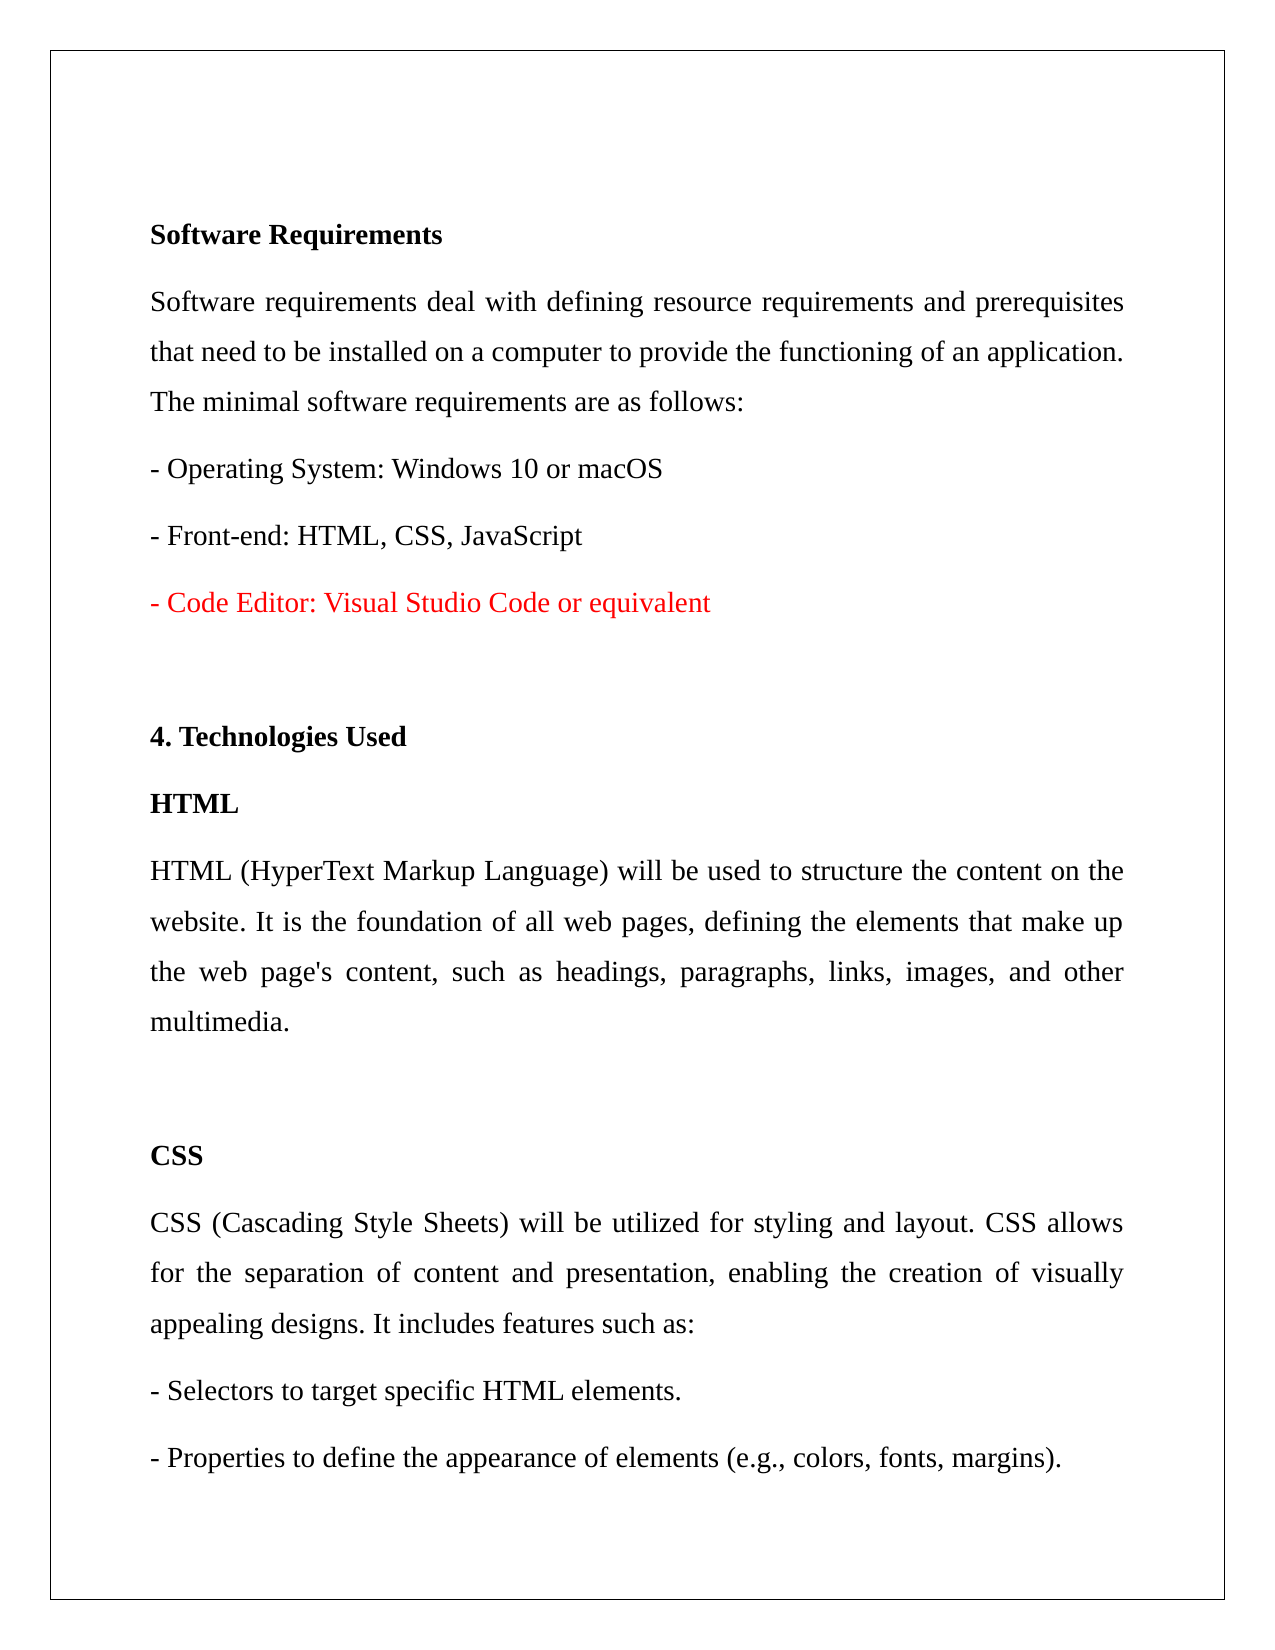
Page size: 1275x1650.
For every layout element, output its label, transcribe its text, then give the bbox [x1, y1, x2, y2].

text - Operating System: Windows 10 or macOS [150, 452, 1125, 485]
text HTML (HyperText Markup Language) will be used to structure the content on the website. It is the foundation of all web pages, defining the elements that make up the web page's content, such as headings, paragraphs, links, images, and other multimedia. [150, 853, 1125, 1038]
text HTML [150, 786, 1125, 820]
text CSS (Cascading Style Sheets) will be utilized for styling and layout. CSS allows for the separation of content and presentation, enabling the creation of visually appealing designs. It includes features such as: [150, 1205, 1125, 1339]
text 4. Technologies Used [150, 719, 1125, 753]
text - Properties to define the appearance of elements (e.g., colors, fonts, margins). [150, 1440, 1125, 1473]
text - Front-end: HTML, CSS, JavaScript [150, 518, 1125, 552]
text Software Requirements [150, 217, 1125, 251]
text - Selectors to target specific HTML elements. [150, 1373, 1125, 1406]
text Software requirements deal with defining resource requirements and prerequisites that need to be installed on a computer to provide the functioning of an application. The minimal software requirements are as follows: [150, 284, 1125, 418]
text - Code Editor: Visual Studio Code or equivalent [150, 586, 1125, 619]
text CSS [150, 1138, 1125, 1172]
